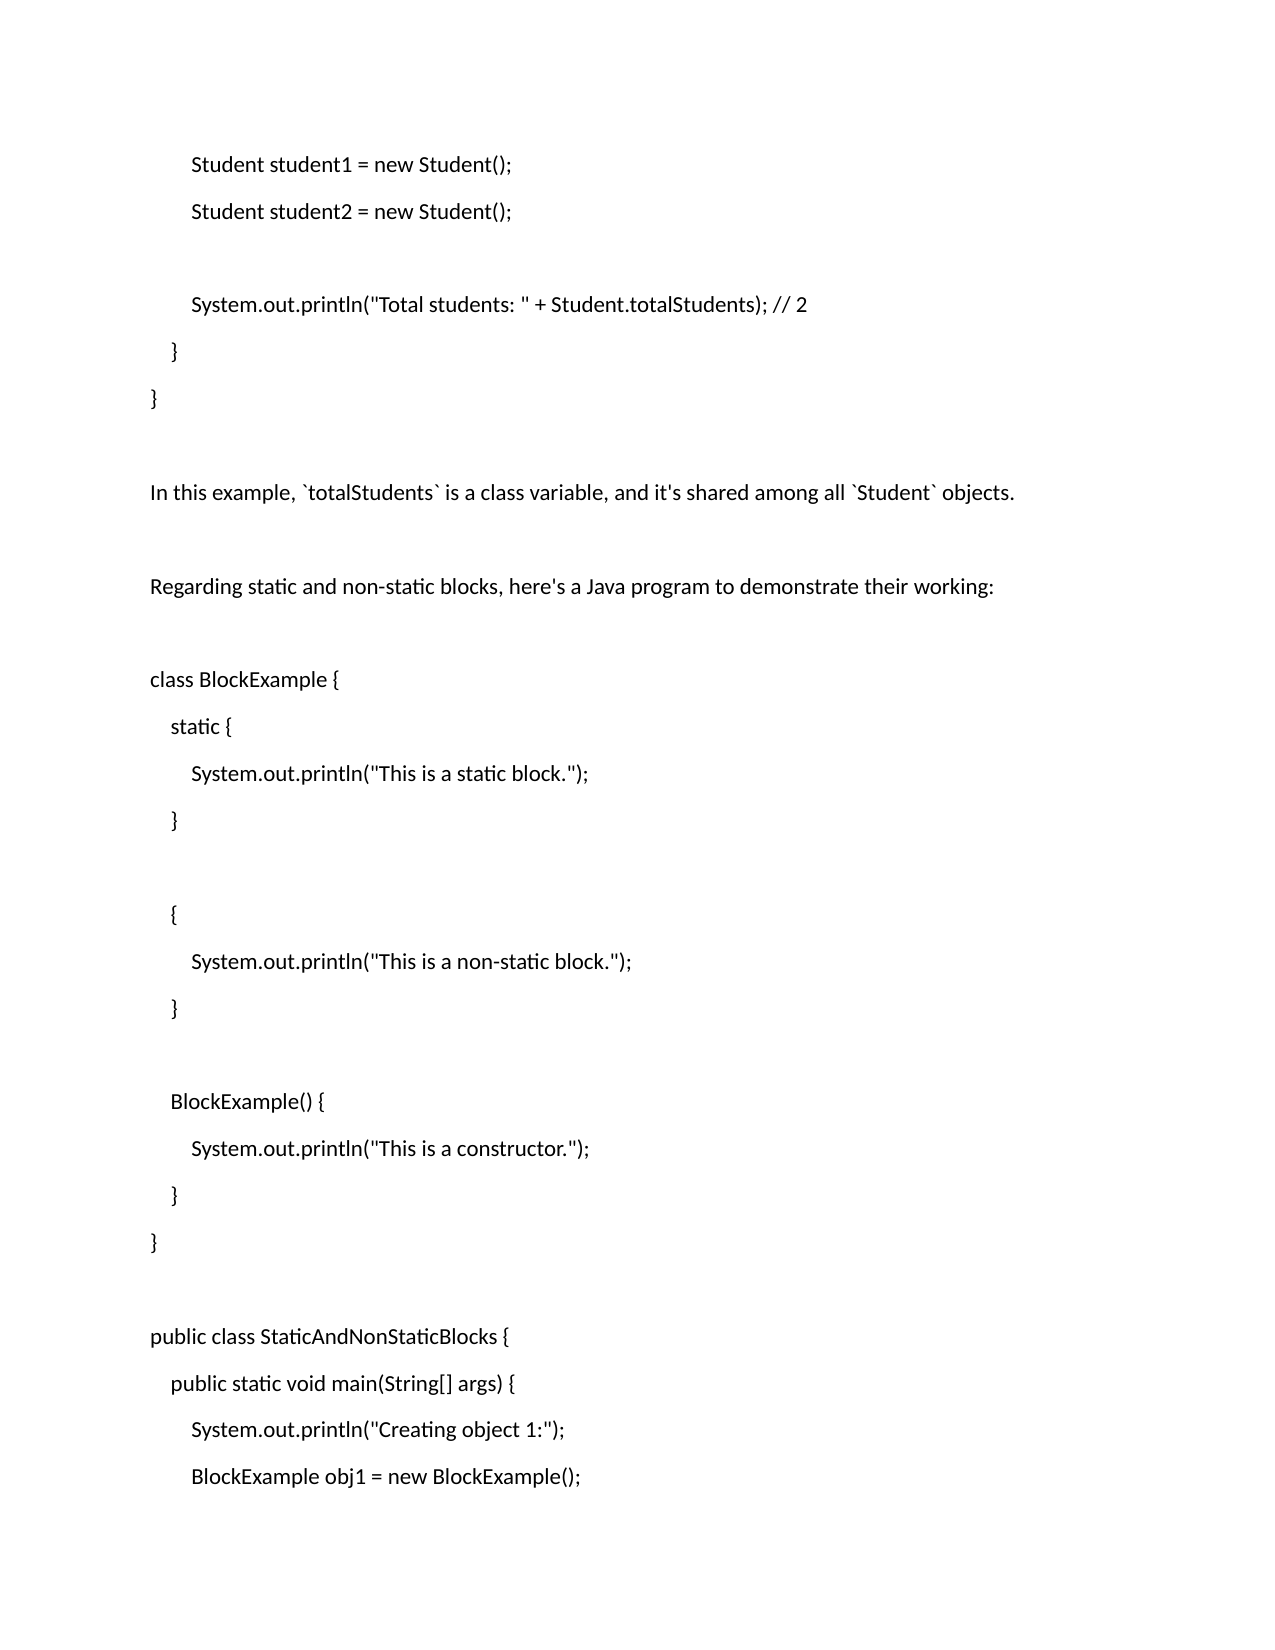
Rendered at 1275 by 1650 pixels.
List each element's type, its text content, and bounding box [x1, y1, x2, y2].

text Student student1 = new Student(); [150, 150, 1125, 178]
text System.out.println("This is a non-static block."); [150, 947, 1125, 975]
text } [150, 1181, 1125, 1209]
text public static void main(String[] args) { [150, 1369, 1125, 1397]
text } [150, 337, 1125, 366]
text System.out.println("Total students: " + Student.totalStudents); // 2 [150, 291, 1125, 319]
text static { [150, 712, 1125, 741]
text Student student2 = new Student(); [150, 197, 1125, 225]
text System.out.println("Creating object 1:"); [150, 1416, 1125, 1444]
text In this example, `totalStudents` is a class variable, and it's shared among all `Student` objects. [150, 478, 1125, 506]
text class BlockExample { [150, 666, 1125, 694]
text System.out.println("This is a constructor."); [150, 1134, 1125, 1162]
text } [150, 806, 1125, 834]
text BlockExample obj1 = new BlockExample(); [150, 1462, 1125, 1491]
text } [150, 994, 1125, 1022]
text System.out.println("This is a static block."); [150, 759, 1125, 787]
text } [150, 384, 1125, 412]
text } [150, 1228, 1125, 1256]
text Regarding static and non-static blocks, here's a Java program to demonstrate their working: [150, 572, 1125, 600]
text BlockExample() { [150, 1087, 1125, 1116]
text { [150, 900, 1125, 928]
text public class StaticAndNonStaticBlocks { [150, 1322, 1125, 1350]
